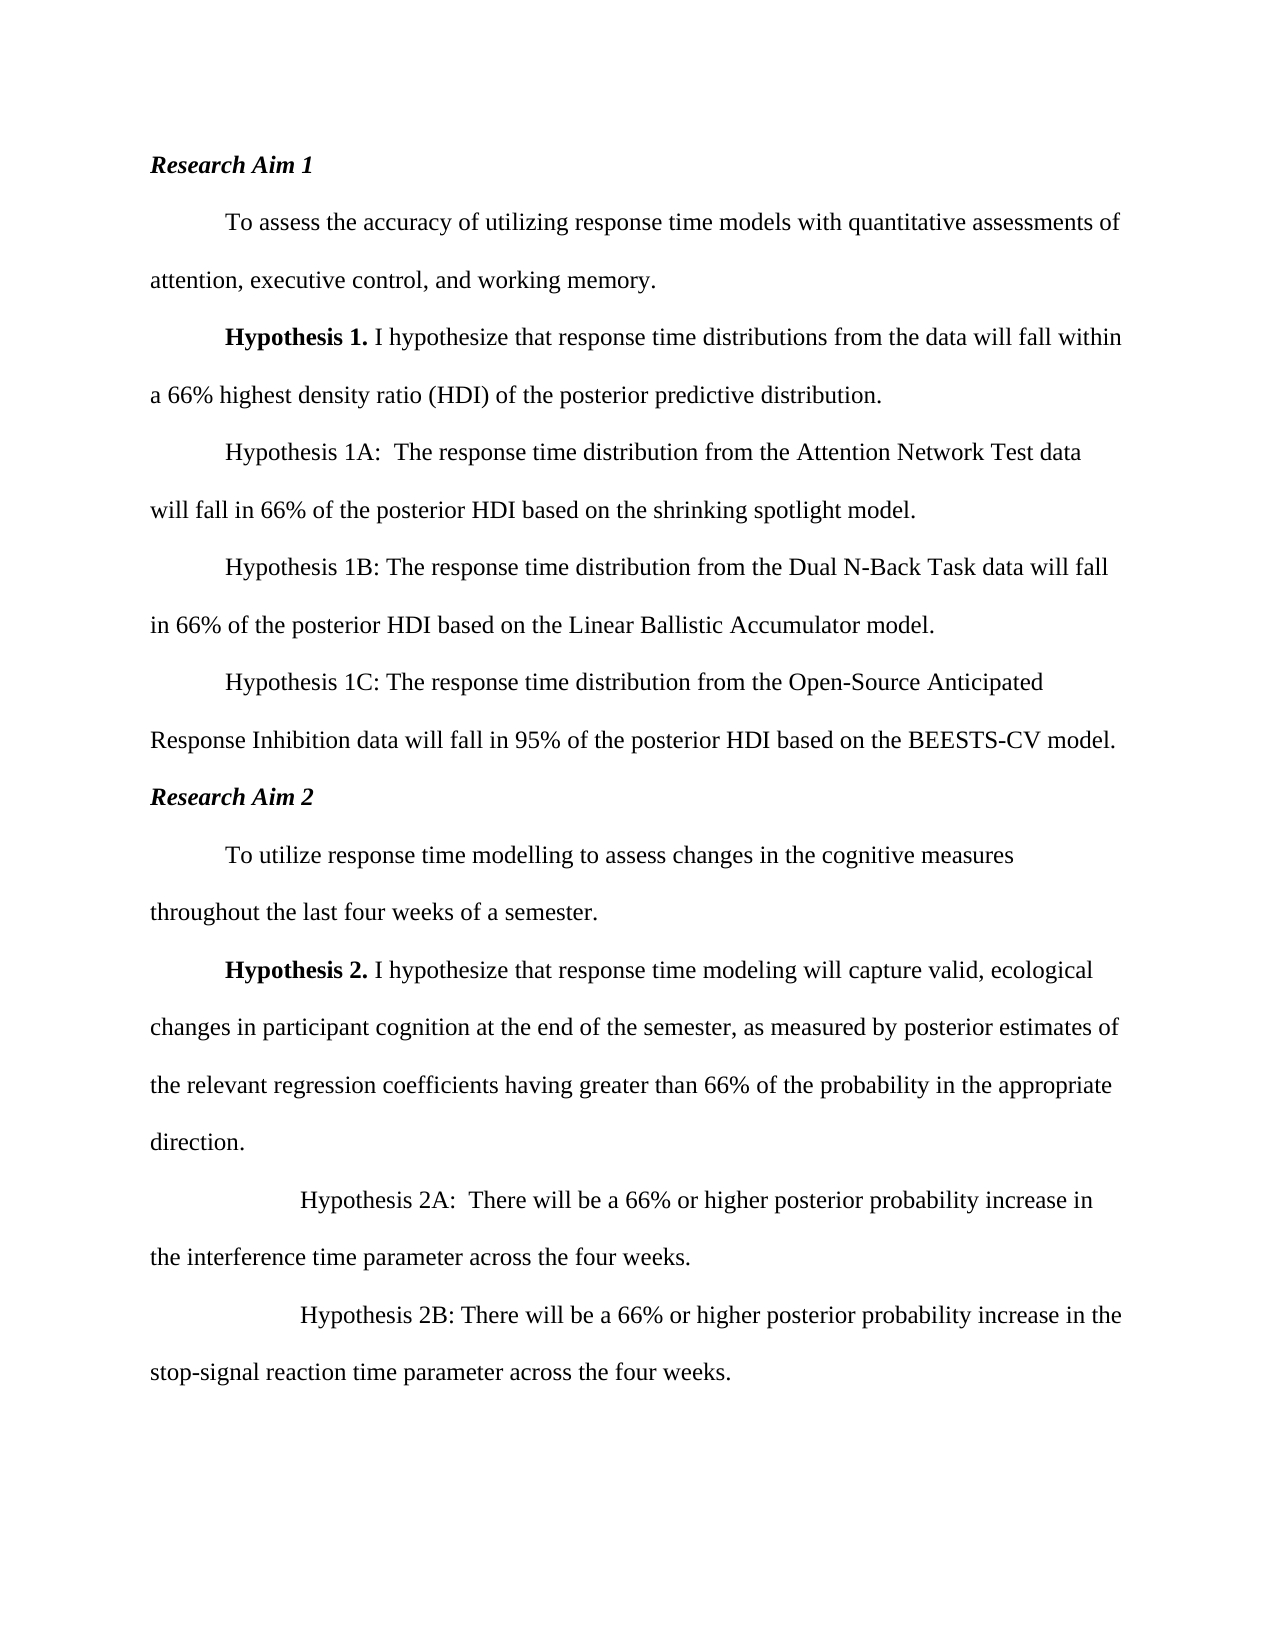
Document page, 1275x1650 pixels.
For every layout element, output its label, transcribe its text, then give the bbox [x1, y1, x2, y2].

text To assess the accuracy of utilizing response time models with quantitative assessments of attention, executive control, and working memory. [150, 207, 1125, 294]
text Research Aim 1 [150, 150, 1125, 179]
text Hypothesis 1B: The response time distribution from the Dual N-Back Task data will fall in 66% of the posterior HDI based on the Linear Ballistic Accumulator model. [150, 552, 1125, 639]
text Hypothesis 2A: There will be a 66% or higher posterior probability increase in the interference time parameter across the four weeks. [150, 1185, 1125, 1271]
text Hypothesis 1C: The response time distribution from the Open-Source Anticipated Response Inhibition data will fall in 95% of the posterior HDI based on the BEESTS-CV model. [150, 667, 1125, 754]
text Research Aim 2 [150, 782, 1125, 811]
text To utilize response time modelling to assess changes in the cognitive measures throughout the last four weeks of a semester. [150, 840, 1125, 926]
text Hypothesis 1A: The response time distribution from the Attention Network Test data will fall in 66% of the posterior HDI based on the shrinking spotlight model. [150, 437, 1125, 524]
text Hypothesis 2B: There will be a 66% or higher posterior probability increase in the stop-signal reaction time parameter across the four weeks. [150, 1300, 1125, 1386]
text Hypothesis 1. I hypothesize that response time distributions from the data will fall within a 66% highest density ratio (HDI) of the posterior predictive distribution. [150, 322, 1125, 409]
text Hypothesis 2. I hypothesize that response time modeling will capture valid, ecological changes in participant cognition at the end of the semester, as measured by posterior estimates of the relevant regression coefficients having greater than 66% of the probability in the appropriate direction. [150, 955, 1125, 1156]
